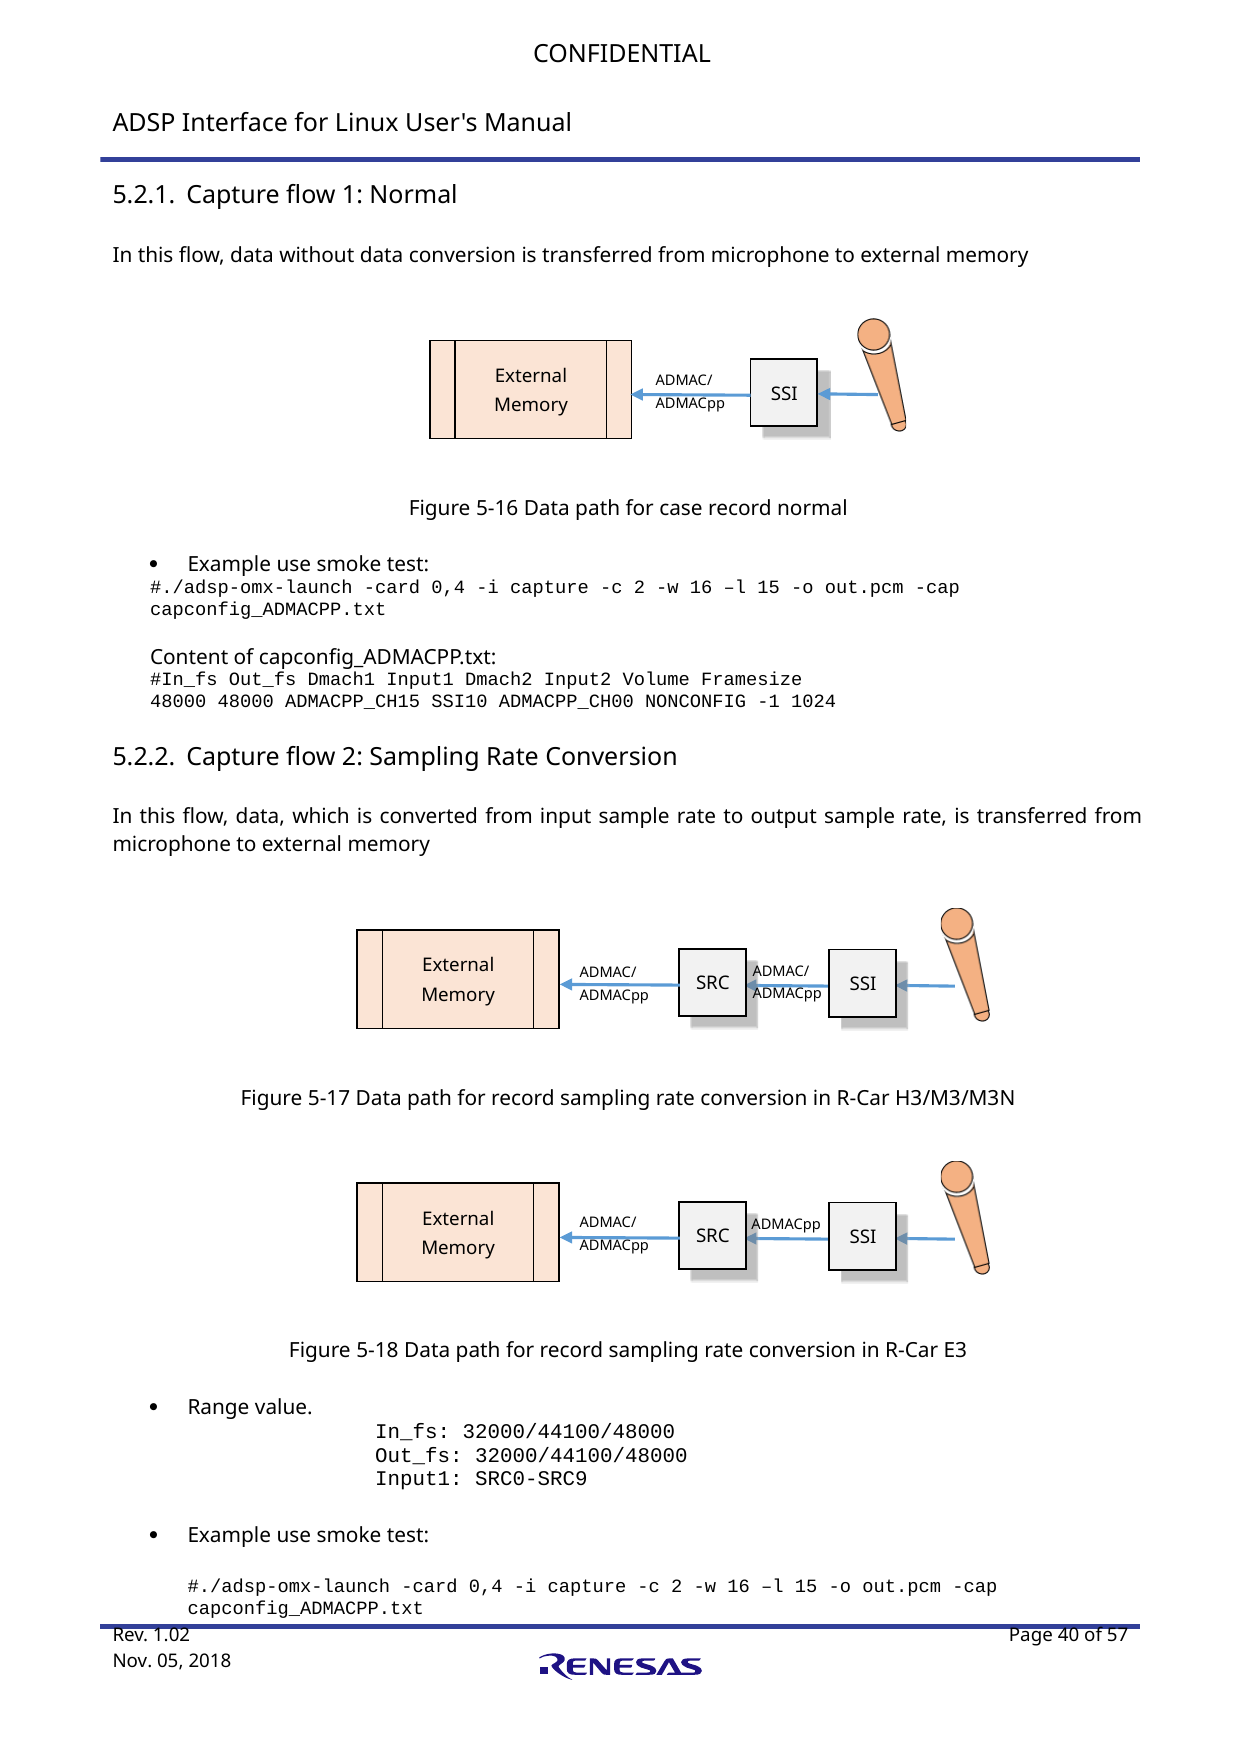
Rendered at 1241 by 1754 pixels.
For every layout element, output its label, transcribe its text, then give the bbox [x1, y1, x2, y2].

text #In_fs Out_fs Dmach1 Input1 Dmach2 Input2 Volume Framesize [112, 670, 1144, 691]
text Content of capconfig_ADMACPP.txt: [112, 642, 1144, 670]
list Example use smoke test: [150, 1520, 1144, 1549]
subtitle Capture flow 2: Sampling Rate Conversion [112, 739, 1123, 773]
list Range value. [150, 1392, 1144, 1421]
picture [857, 318, 907, 432]
text 48000 48000 ADMACPP_CH15 SSI10 ADMACPP_CH00 NONCONFIG -1 1024 [112, 691, 1144, 713]
subtitle Capture flow 1: Normal [112, 177, 1123, 211]
text In this flow, data without data conversion is transferred from microphone to external memory [112, 240, 1144, 268]
text Figure 5-18 Data path for record sampling rate conversion in R-Car E3 [112, 1336, 1144, 1364]
list Out_fs: 32000/44100/48000 [375, 1444, 1144, 1468]
text #./adsp-omx-launch -card 0,4 -i capture -c 2 -w 16 –l 15 -o out.pcm -cap capconfig_ADMACPP.txt [187, 1577, 1144, 1620]
picture [940, 1161, 990, 1275]
text In this flow, data, which is converted from input sample rate to output sample rate, is transferred from microphone to external memory [112, 801, 1144, 858]
picture [940, 908, 990, 1022]
text Figure 5-17 Data path for record sampling rate conversion in R-Car H3/M3/M3N [112, 1083, 1144, 1111]
text Figure 5-16 Data path for case record normal [112, 493, 1144, 521]
list Example use smoke test: [150, 549, 1144, 578]
list Input1: SRC0-SRC9 [362, 1468, 1144, 1492]
list In_fs: 32000/44100/48000 [375, 1421, 1144, 1444]
text #./adsp-omx-launch -card 0,4 -i capture -c 2 -w 16 –l 15 -o out.pcm -cap capconfig_ADMACPP.txt [150, 578, 1144, 621]
